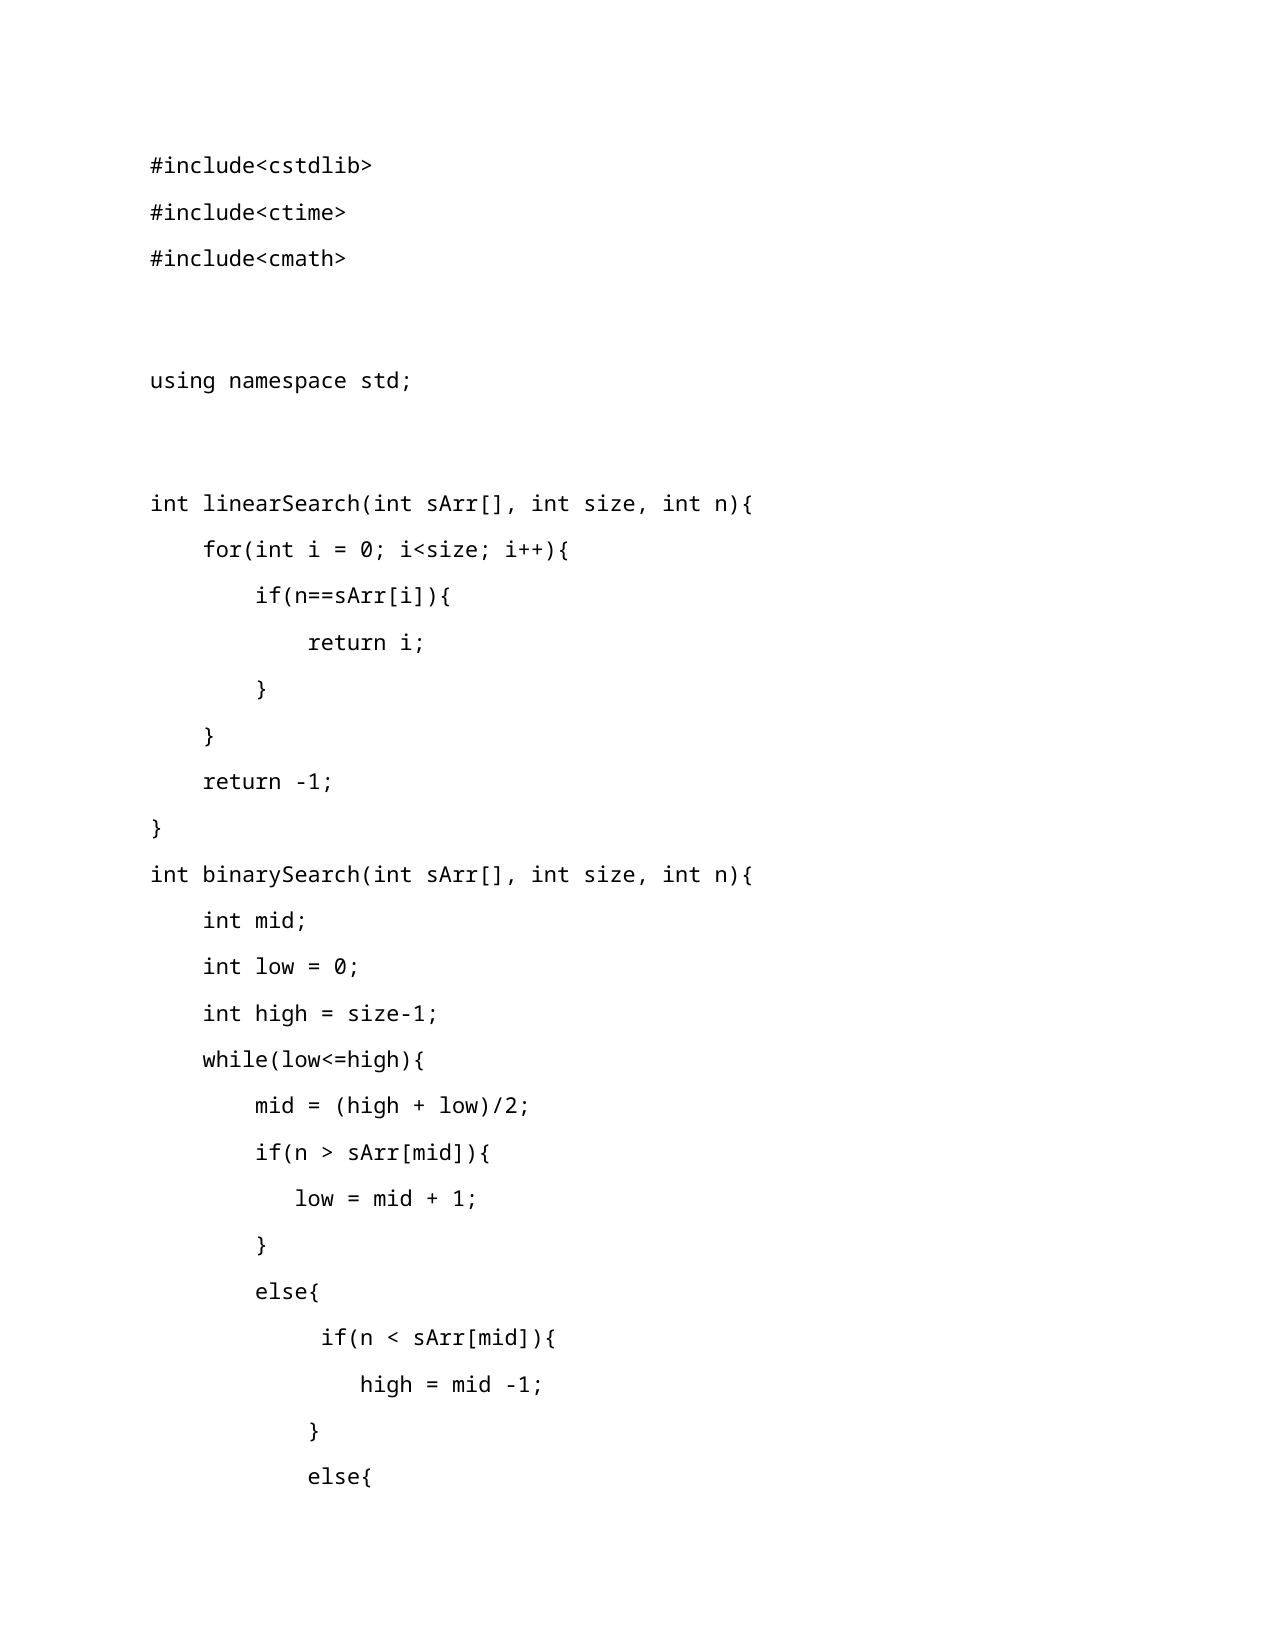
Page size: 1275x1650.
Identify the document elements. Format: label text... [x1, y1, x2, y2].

text low = mid + 1; [150, 1183, 1125, 1212]
text #include<ctime> [150, 196, 1125, 226]
text int binarySearch(int sArr[], int size, int n){ [150, 858, 1125, 888]
text int mid; [150, 905, 1125, 934]
text else{ [150, 1461, 1125, 1491]
text mid = (high + low)/2; [150, 1090, 1125, 1120]
text #include<cmath> [150, 243, 1125, 272]
text using namespace std; [150, 365, 1125, 395]
text } [150, 719, 1125, 749]
text } [150, 673, 1125, 703]
text if(n==sArr[i]){ [150, 580, 1125, 610]
text return -1; [150, 766, 1125, 795]
text } [150, 812, 1125, 842]
text high = mid -1; [150, 1368, 1125, 1398]
text if(n < sArr[mid]){ [150, 1322, 1125, 1352]
text } [150, 1414, 1125, 1444]
text } [150, 1229, 1125, 1259]
text int high = size-1; [150, 997, 1125, 1027]
text if(n > sArr[mid]){ [150, 1136, 1125, 1166]
text #include<cstdlib> [150, 150, 1125, 180]
text return i; [150, 627, 1125, 656]
text else{ [150, 1276, 1125, 1305]
text for(int i = 0; i<size; i++){ [150, 534, 1125, 563]
text int low = 0; [150, 951, 1125, 981]
text while(low<=high){ [150, 1044, 1125, 1073]
text int linearSearch(int sArr[], int size, int n){ [150, 487, 1125, 517]
